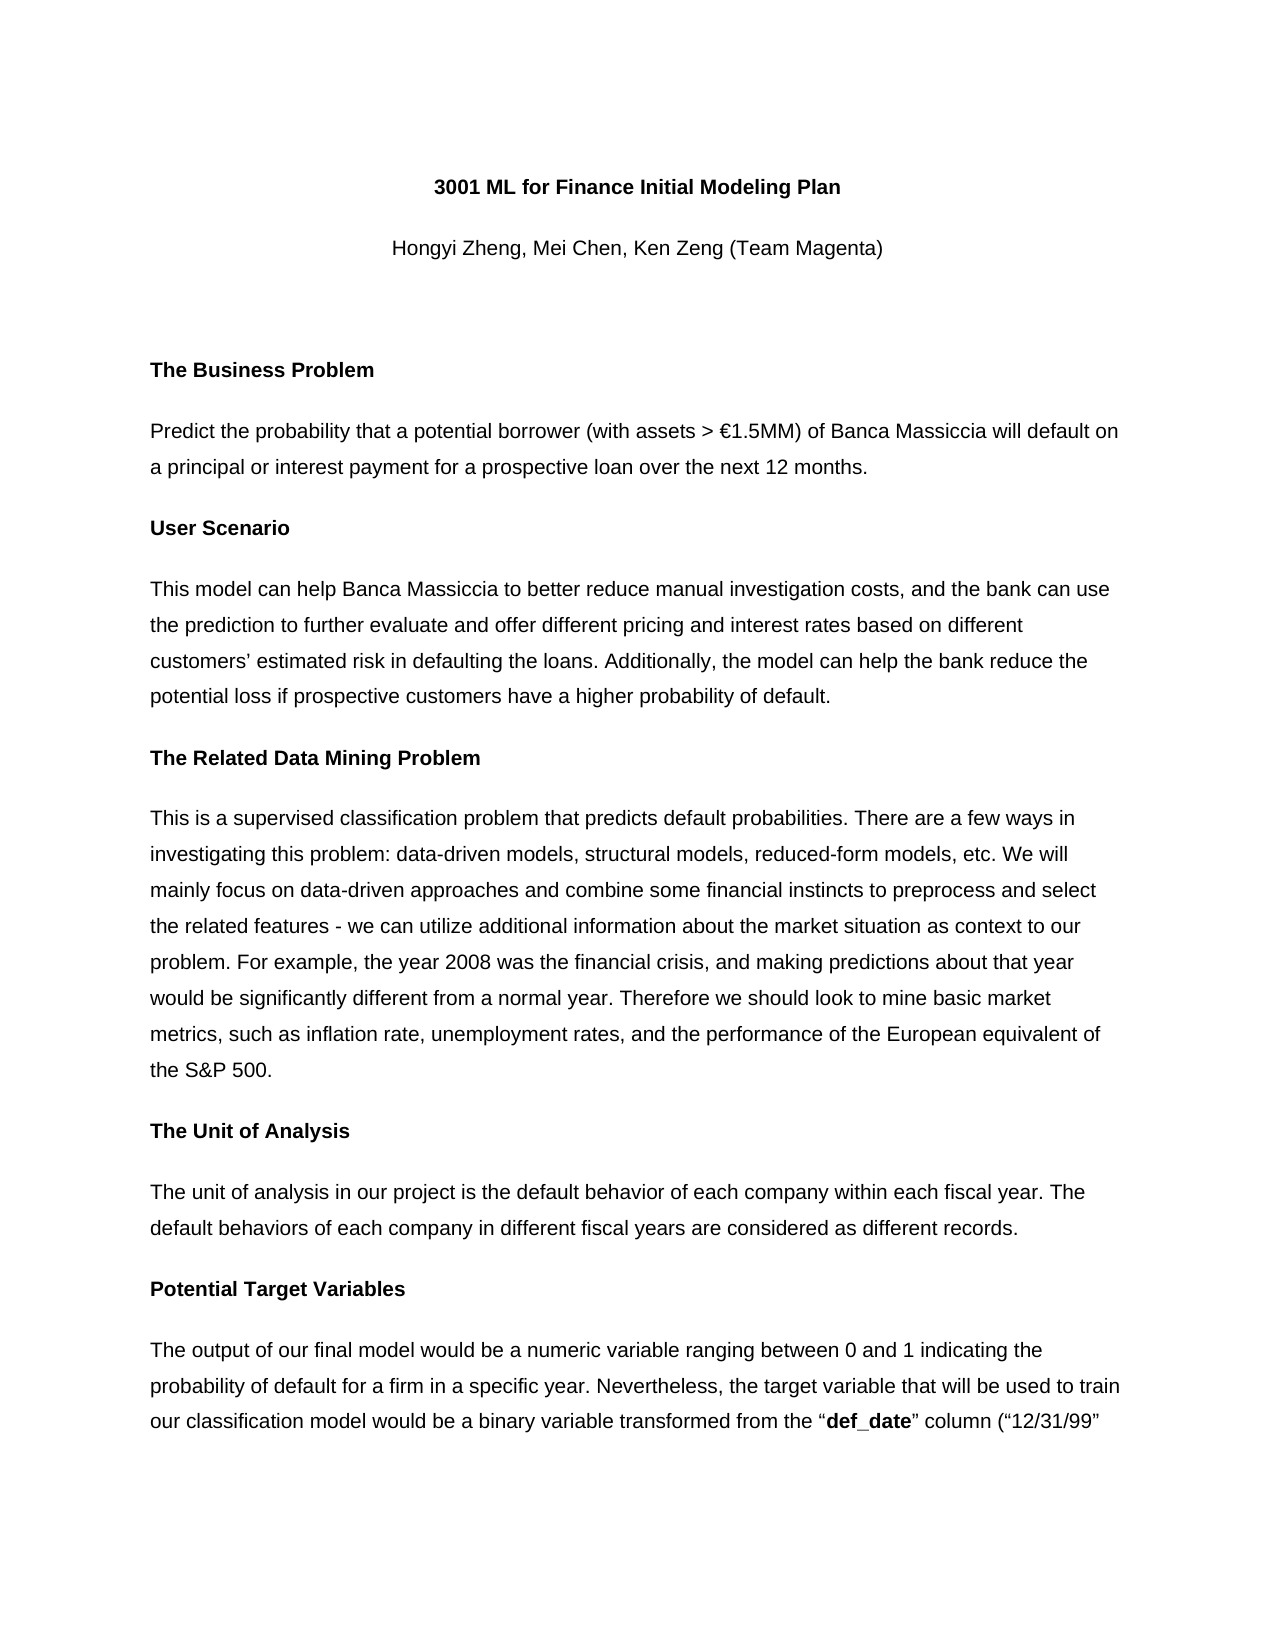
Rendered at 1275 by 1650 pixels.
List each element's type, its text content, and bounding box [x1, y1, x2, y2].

text Hongyi Zheng, Mei Chen, Ken Zeng (Team Magenta) [150, 236, 1125, 260]
text Potential Target Variables [150, 1277, 1125, 1301]
text Predict the probability that a potential borrower (with assets > €1.5MM) of Banca Massiccia will default on a principal or interest payment for a prospective loan over the next 12 months. [150, 419, 1125, 479]
text 3001 ML for Finance Initial Modeling Plan [150, 175, 1125, 199]
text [150, 1337, 1125, 1433]
text The Unit of Analysis [150, 1119, 1125, 1143]
text This is a supervised classification problem that predicts default probabilities. There are a few ways in investigating this problem: data-driven models, structural models, reduced-form models, etc. We will mainly focus on data-driven approaches and combine some financial instincts to preprocess and select the related features - we can utilize additional information about the market situation as context to our problem. For example, the year 2008 was the financial crisis, and making predictions about that year would be significantly different from a normal year. Therefore we should look to mine basic market metrics, such as inflation rate, unemployment rates, and the performance of the European equivalent of the S&P 500. [150, 806, 1125, 1082]
text This model can help Banca Massiccia to better reduce manual investigation costs, and the bank can use the prediction to further evaluate and offer different pricing and interest rates based on different customers’ estimated risk in defaulting the loans. Additionally, the model can help the bank reduce the potential loss if prospective customers have a higher probability of default. [150, 577, 1125, 708]
text The Business Problem [150, 358, 1125, 382]
text The unit of analysis in our project is the default behavior of each company within each fiscal year. The default behaviors of each company in different fiscal years are considered as different records. [150, 1180, 1125, 1239]
text User Scenario [150, 516, 1125, 539]
text The Related Data Mining Problem [150, 745, 1125, 769]
